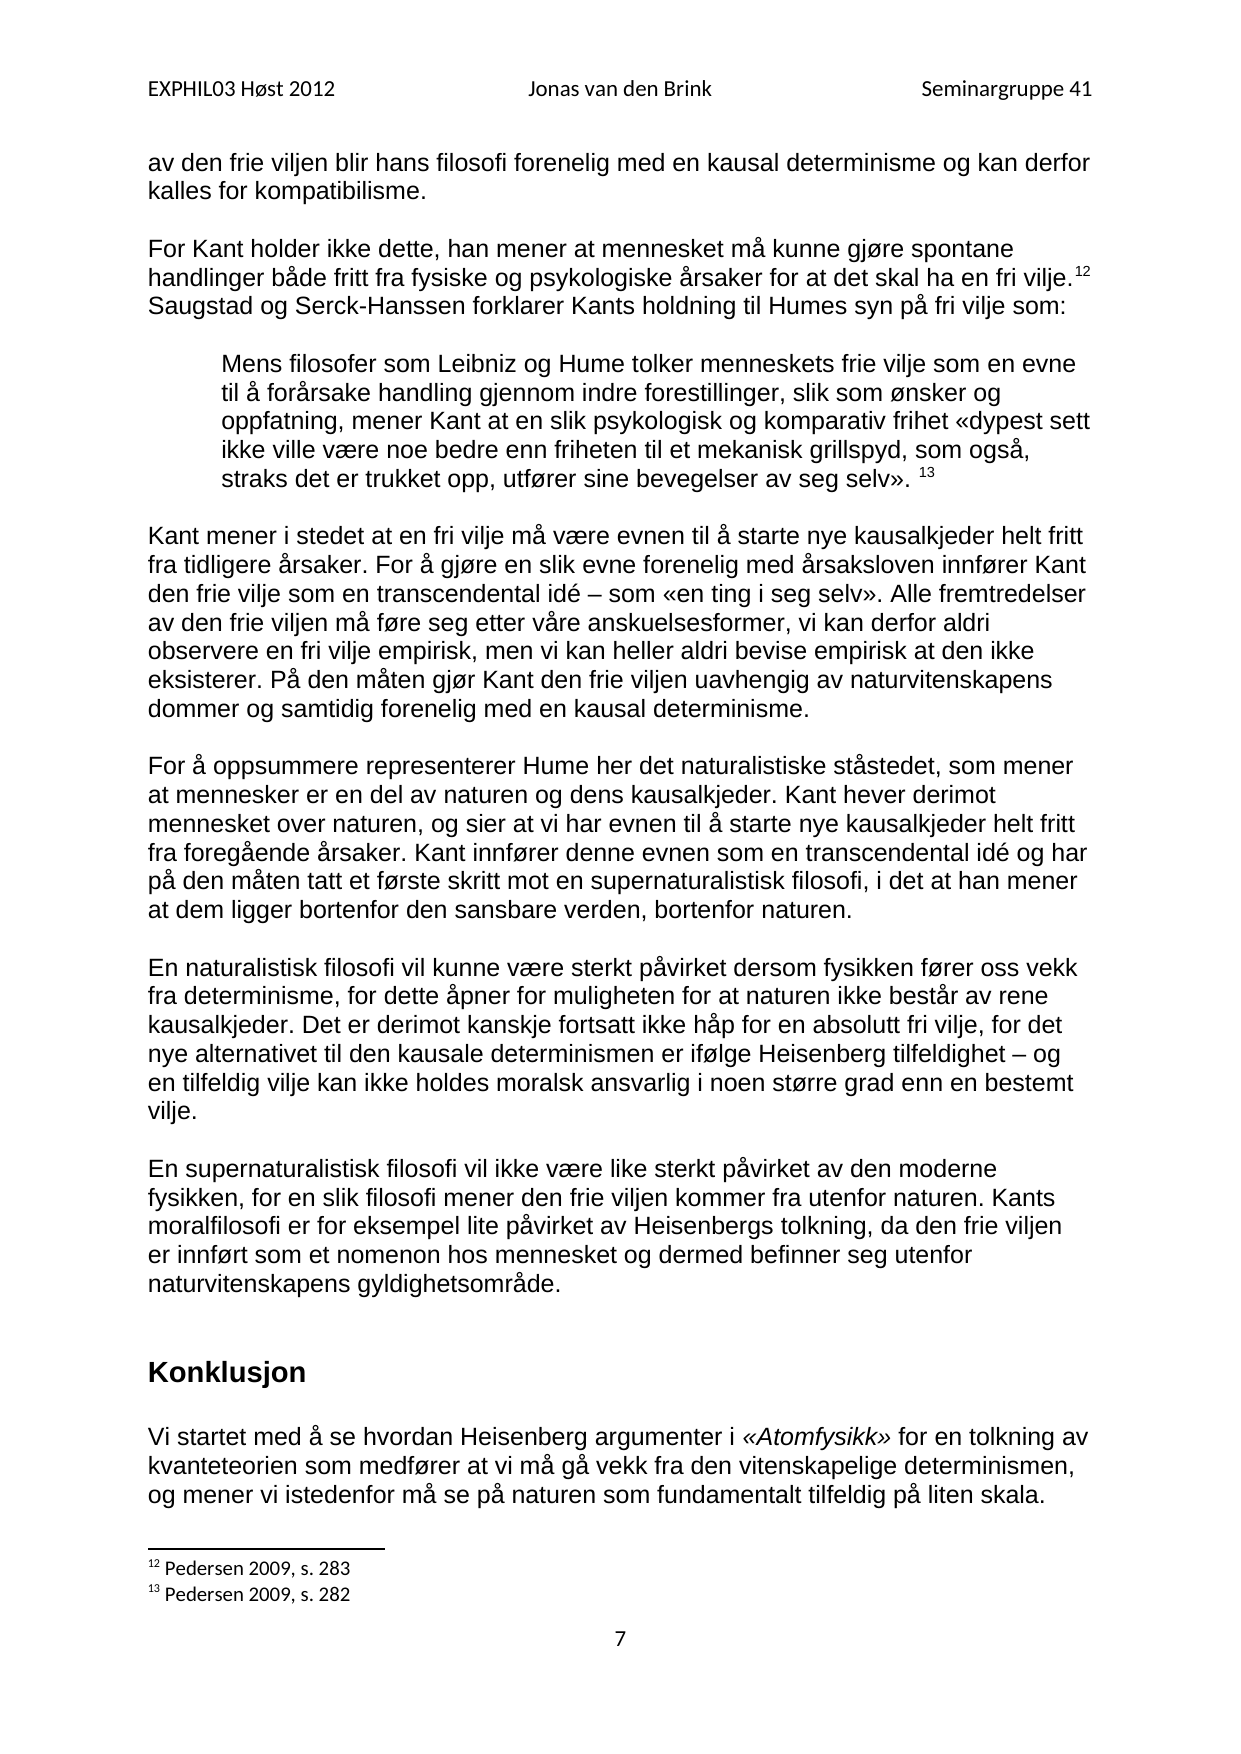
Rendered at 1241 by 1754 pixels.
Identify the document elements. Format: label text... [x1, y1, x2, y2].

text Vi startet med å se hvordan Heisenberg argumenter i «Atomfysikk» for en tolkning av kvanteteorien som medfører at vi må gå vekk fra den vitenskapelige determinismen, og mener vi istedenfor må se på naturen som fundamentalt tilfeldig på liten skala. [148, 1422, 1093, 1508]
text En naturalistisk filosofi vil kunne være sterkt påvirket dersom fysikken fører oss vekk fra determinisme, for dette åpner for muligheten for at naturen ikke består av rene kausalkjeder. Det er derimot kanskje fortsatt ikke håp for en absolutt fri vilje, for det nye alternativet til den kausale determinismen er ifølge Heisenberg tilfeldighet – og en tilfeldig vilje kan ikke holdes moralsk ansvarlig i noen større grad enn en bestemt vilje. [148, 953, 1093, 1125]
text For Kant holder ikke dette, han mener at mennesket må kunne gjøre spontane handlinger både fritt fra fysiske og psykologiske årsaker for at det skal ha en fri vilje. Saugstad og Serck-Hanssen forklarer Kants holdning til Humes syn på fri vilje som: [148, 234, 1093, 320]
text Kant mener i stedet at en fri vilje må være evnen til å starte nye kausalkjeder helt fritt fra tidligere årsaker. For å gjøre en slik evne forenelig med årsaksloven innfører Kant den frie vilje som en transcendental idé – som «en ting i seg selv». Alle fremtredelser av den frie viljen må føre seg etter våre anskuelsesformer, vi kan derfor aldri observere en fri vilje empirisk, men vi kan heller aldri bevise empirisk at den ikke eksisterer. På den måten gjør Kant den frie viljen uavhengig av naturvitenskapens dommer og samtidig forenelig med en kausal determinisme. [148, 521, 1093, 723]
text Konklusjon [148, 1355, 1093, 1389]
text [148, 148, 1093, 205]
text Mens filosofer som Leibniz og Hume tolker menneskets frie vilje som en evne til å forårsake handling gjennom indre forestillinger, slik som ønsker og oppfatning, mener Kant at en slik psykologisk og komparativ frihet «dypest sett ikke ville være noe bedre enn friheten til et mekanisk grillspyd, som også, straks det er trukket opp, utfører sine bevegelser av seg selv». [221, 349, 1093, 493]
text For å oppsummere representerer Hume her det naturalistiske ståstedet, som mener at mennesker er en del av naturen og dens kausalkjeder. Kant hever derimot mennesket over naturen, og sier at vi har evnen til å starte nye kausalkjeder helt fritt fra foregående årsaker. Kant innfører denne evnen som en transcendental idé og har på den måten tatt et første skritt mot en supernaturalistisk filosofi, i det at han mener at dem ligger bortenfor den sansbare verden, bortenfor naturen. [148, 751, 1093, 924]
text En supernaturalistisk filosofi vil ikke være like sterkt påvirket av den moderne fysikken, for en slik filosofi mener den frie viljen kommer fra utenfor naturen. Kants moralfilosofi er for eksempel lite påvirket av Heisenbergs tolkning, da den frie viljen er innført som et nomenon hos mennesket og dermed befinner seg utenfor naturvitenskapens gyldighetsområde. [148, 1154, 1093, 1298]
